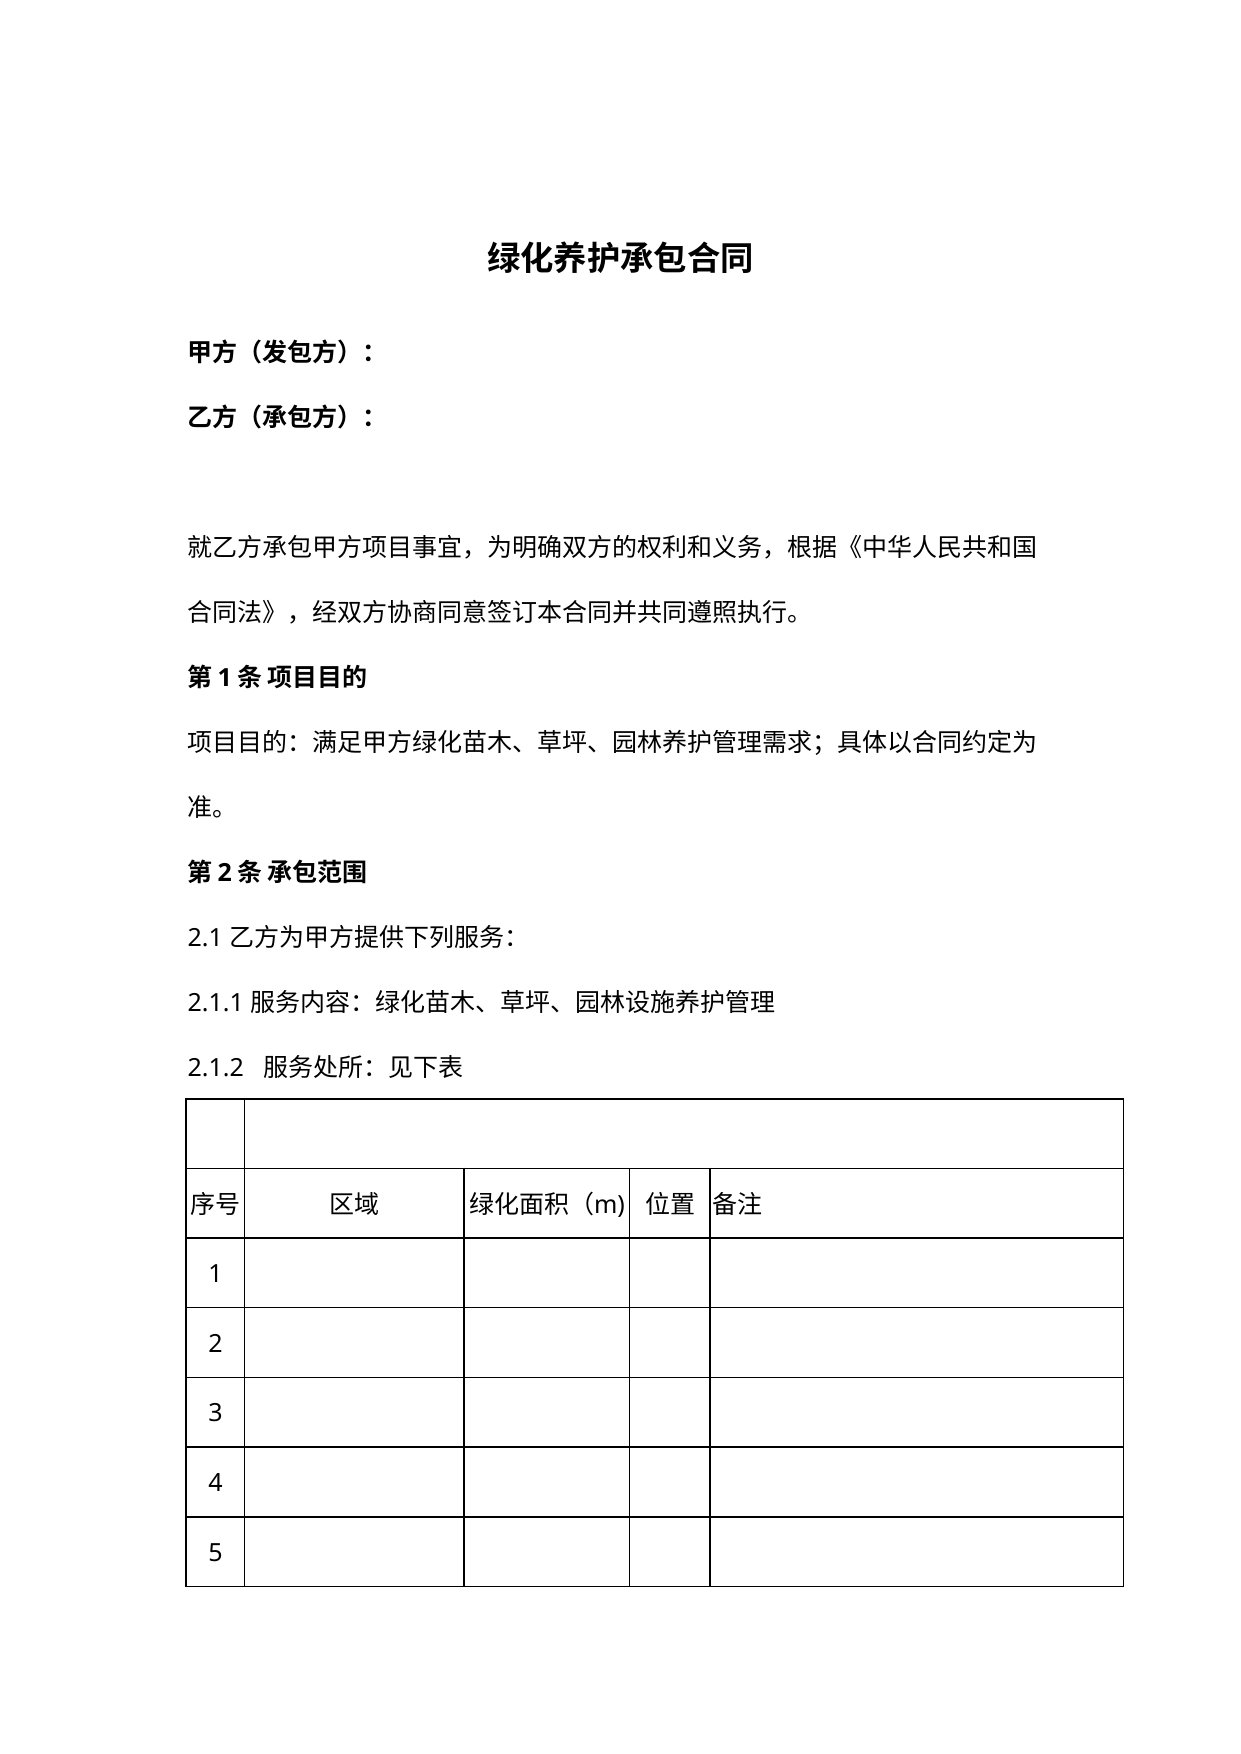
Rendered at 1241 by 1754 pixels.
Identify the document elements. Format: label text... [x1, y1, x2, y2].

subtitle 第1条 项目目的 [187, 643, 1053, 708]
text 2.1.1 服务内容：绿化苗木、草坪、园林设施养护管理 [187, 968, 1053, 1033]
table_cell 位置 [630, 1169, 709, 1237]
table_cell 序号 [187, 1169, 244, 1237]
table_header [187, 1100, 244, 1167]
table_cell [630, 1448, 709, 1516]
table_cell 3 [187, 1378, 244, 1446]
table_cell [465, 1518, 629, 1586]
table_cell [630, 1518, 709, 1586]
table_cell 备注 [711, 1169, 1123, 1237]
table_cell [245, 1378, 463, 1446]
table_cell [711, 1518, 1123, 1586]
table_cell [711, 1239, 1123, 1307]
table_cell 2 [187, 1308, 244, 1377]
table_cell 绿化面积（m) [465, 1169, 629, 1237]
table_cell [630, 1239, 709, 1307]
table_cell [630, 1308, 709, 1377]
text 甲方（发包方）： [187, 318, 1053, 383]
table_cell [465, 1308, 629, 1377]
text 2.1.2 服务处所：见下表 [187, 1033, 1053, 1098]
text 就乙方承包甲方项目事宜，为明确双方的权利和义务，根据《中华人民共和国合同法》，经双方协商同意签订本合同并共同遵照执行。 [187, 513, 1053, 643]
table_cell [465, 1448, 629, 1516]
table_cell 区域 [245, 1169, 463, 1237]
table_cell [245, 1308, 463, 1377]
table_cell [711, 1378, 1123, 1446]
text 乙方（承包方）： [187, 383, 1053, 448]
table_cell [630, 1378, 709, 1446]
table_cell [465, 1239, 629, 1307]
table_header [245, 1100, 1123, 1167]
table_cell 5 [187, 1518, 244, 1586]
text 项目目的：满足甲方绿化苗木、草坪、园林养护管理需求；具体以合同约定为准。 [187, 708, 1053, 838]
text 2.1 乙方为甲方提供下列服务： [187, 903, 1053, 968]
table_cell [465, 1378, 629, 1446]
table_cell 4 [187, 1448, 244, 1516]
table_cell [245, 1448, 463, 1516]
subtitle 第2条 承包范围 [187, 838, 1053, 903]
table_cell [711, 1308, 1123, 1377]
table_cell [711, 1448, 1123, 1516]
table_cell 1 [187, 1239, 244, 1307]
table_cell [245, 1518, 463, 1586]
subtitle 绿化养护承包合同 [187, 224, 1053, 289]
table_cell [245, 1239, 463, 1307]
